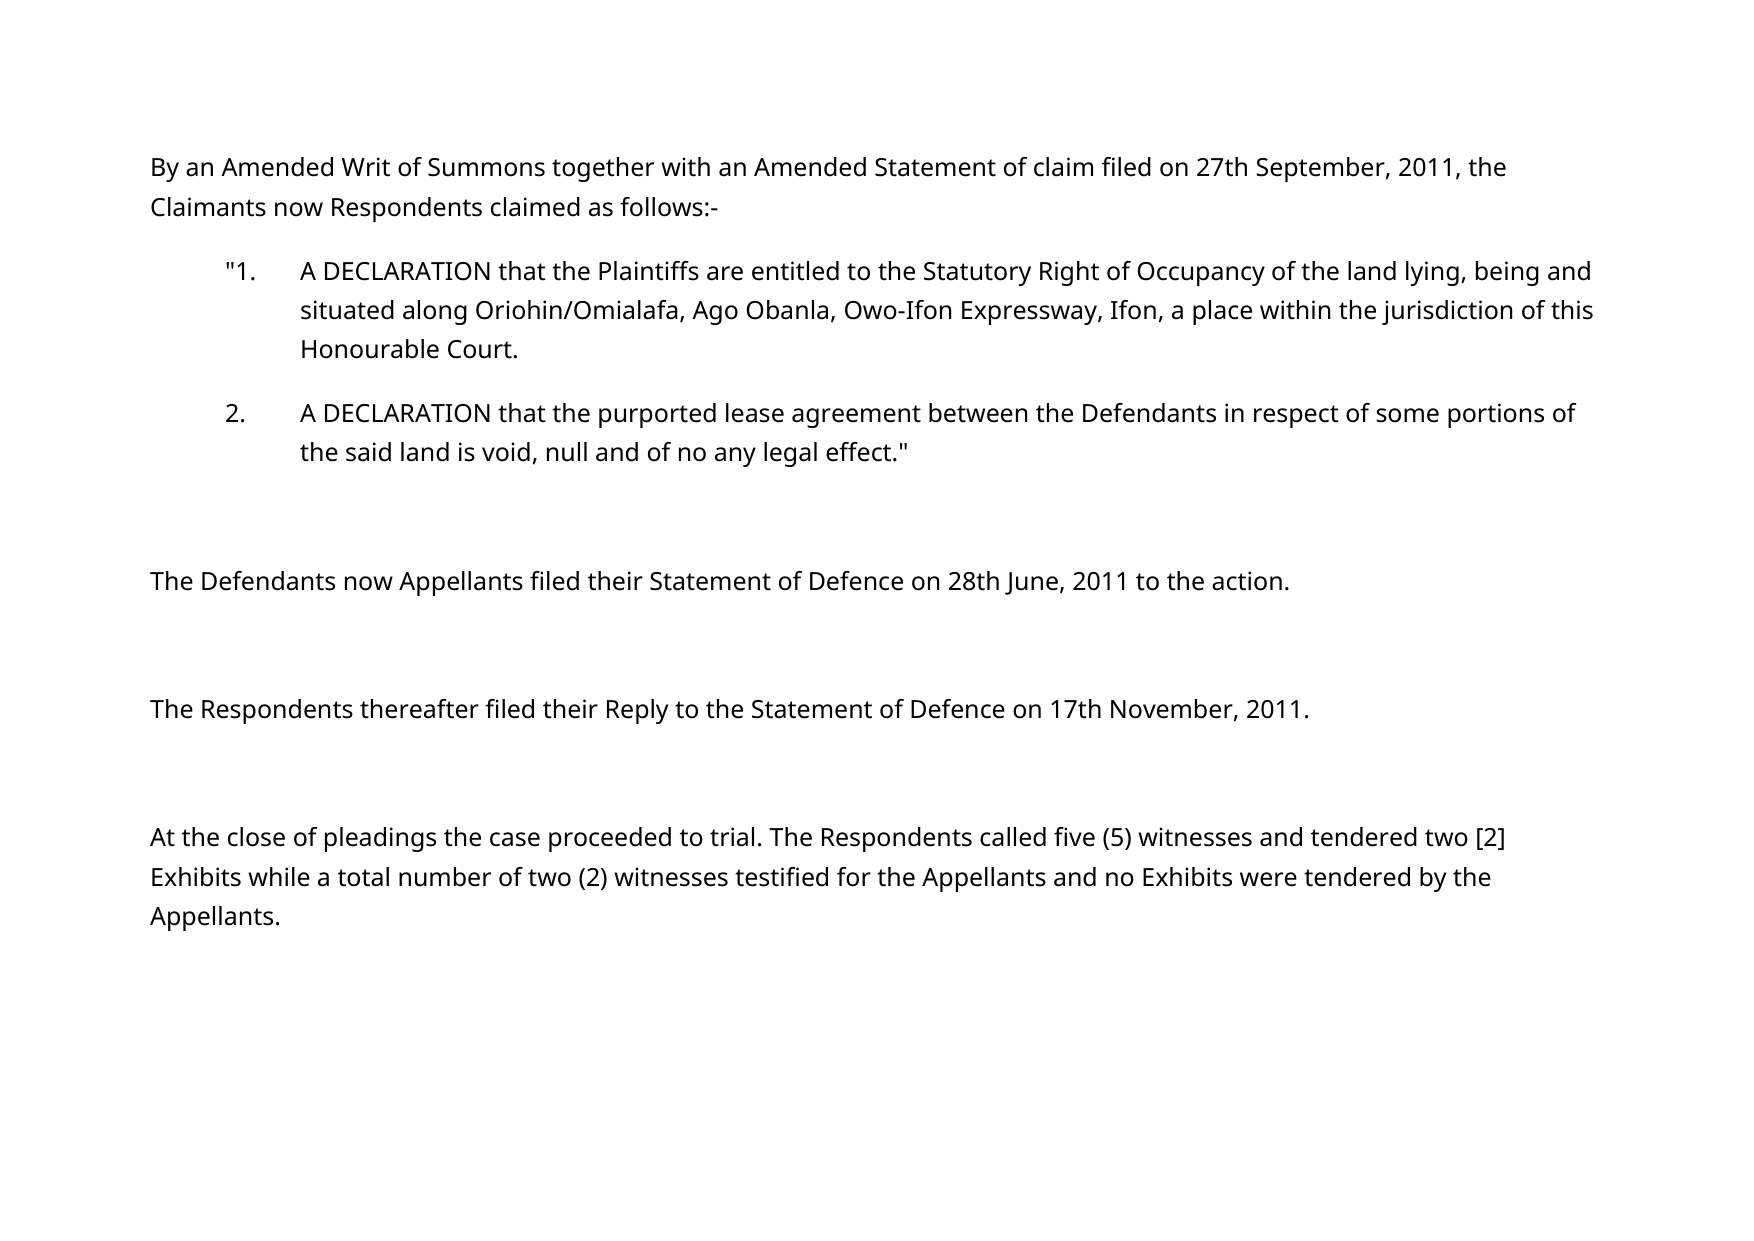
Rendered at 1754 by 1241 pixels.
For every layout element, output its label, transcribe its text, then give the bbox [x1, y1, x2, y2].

text By an Amended Writ of Summons together with an Amended Statement of claim filed on 27th September, 2011, the Claimants now Respondents claimed as follows:- [150, 150, 1604, 223]
text At the close of pleadings the case proceeded to trial. The Respondents called five (5) witnesses and tendered two [2] Exhibits while a total number of two (2) witnesses testified for the Appellants and no Exhibits were tendered by the Appellants. [150, 820, 1604, 932]
text The Defendants now Appellants filed their Statement of Defence on 28th June, 2011 to the action. [150, 563, 1604, 597]
text The Respondents thereafter filed their Reply to the Statement of Defence on 17th November, 2011. [150, 692, 1604, 726]
text "1. A DECLARATION that the Plaintiffs are entitled to the Statutory Right of Occupancy of the land lying, being and situated along Oriohin/Omialafa, Ago Obanla, Owo-Ifon Expressway, Ifon, a place within the jurisdiction of this Honourable Court. [225, 253, 1604, 366]
text 2. A DECLARATION that the purported lease agreement between the Defendants in respect of some portions of the said land is void, null and of no any legal effect." [225, 396, 1604, 469]
